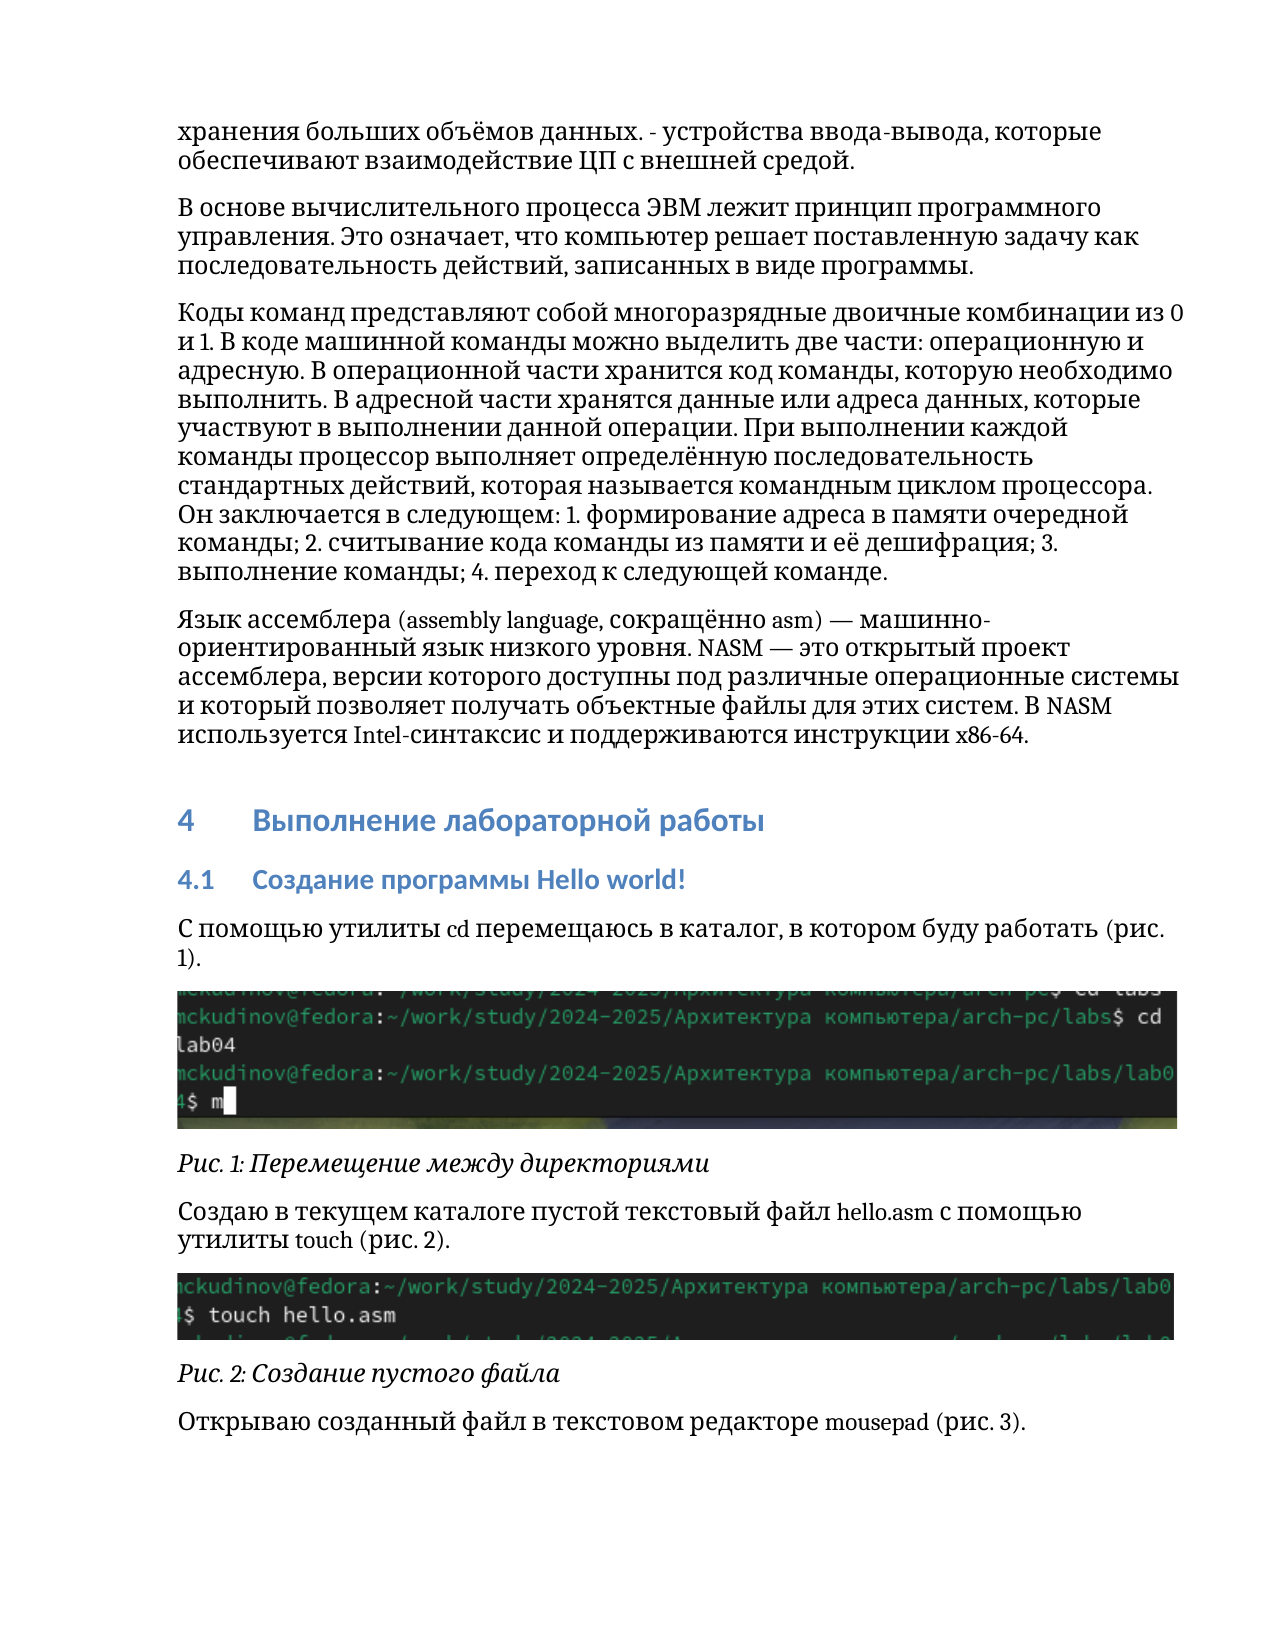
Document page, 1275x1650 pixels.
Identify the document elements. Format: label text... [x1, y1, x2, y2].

text В основе вычислительного процесса ЭВМ лежит принцип программного управления. Это означает, что компьютер решает поставленную задачу как последовательность действий, записанных в виде программы. [177, 194, 1186, 281]
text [177, 118, 1186, 176]
text С помощью утилиты cd перемещаюсь в каталог, в котором буду работать (рис. 1). [177, 915, 1186, 973]
text Создаю в текущем каталоге пустой текстовый файл hello.asm с помощью утилиты touch (рис. 2). [177, 1197, 1186, 1255]
text Открываю созданный файл в текстовом редакторе mousepad (рис. 3). [177, 1408, 1186, 1436]
subtitle 4 Выполнение лабораторной работы [177, 799, 1186, 840]
picture [177, 991, 1178, 1129]
text Коды команд представляют собой многоразрядные двоичные комбинации из 0 и 1. В коде машинной команды можно выделить две части: операционную и адресную. В операционной части хранится код команды, которую необходимо выполнить. В адресной части хранятся данные или адреса данных, которые участвуют в выполнении данной операции. При выполнении каждой команды процессор выполняет определённую последовательность стандартных действий, которая называется командным циклом процессора. Он заключается в следующем: 1. формирование адреса в памяти очередной команды; 2. считывание кода команды из памяти и её дешифрация; 3. выполнение команды; 4. переход к следующей команде. [177, 299, 1186, 587]
subtitle 4.1 Создание программы Hello world! [177, 861, 1186, 897]
picture [177, 1273, 1174, 1340]
text Язык ассемблера (assembly language, сокращённо asm) — машинно-ориентированный язык низкого уровня. NASM — это открытый проект ассемблера, версии которого доступны под различные операционные системы и который позволяет получать объектные файлы для этих систем. В NASM используется Intel-синтаксис и поддерживаются инструкции x86-64. [177, 606, 1186, 749]
text Рис. 2: Создание пустого файла [177, 1360, 1186, 1389]
text Рис. 1: Перемещение между директориями [177, 1150, 1186, 1179]
